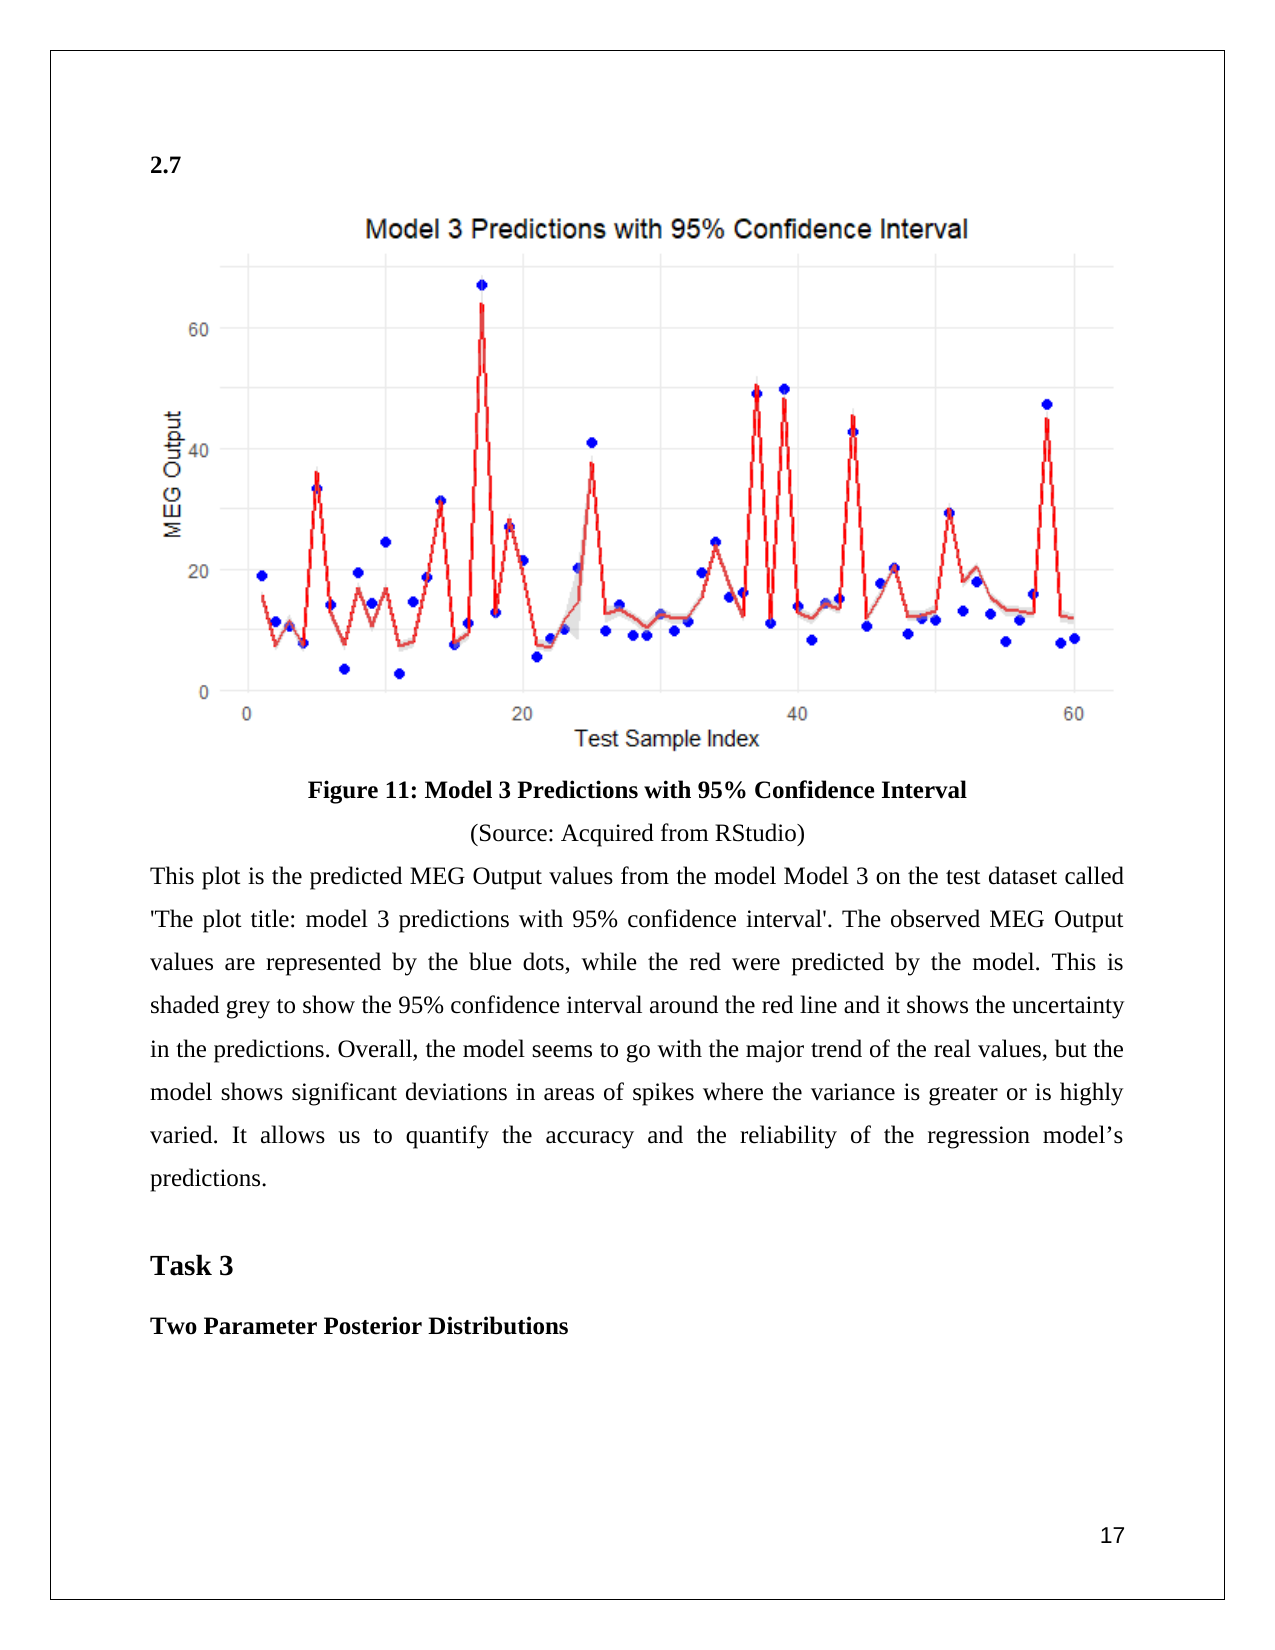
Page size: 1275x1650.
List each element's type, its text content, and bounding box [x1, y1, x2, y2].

picture [150, 205, 1125, 762]
text This plot is the predicted MEG Output values from the model Model 3 on the test dataset called 'The plot title: model 3 predictions with 95% confidence interval'. The observed MEG Output values are represented by the blue dots, while the red were predicted by the model. This is shaded grey to show the 95% confidence interval around the red line and it shows the uncertainty in the predictions. Overall, the model seems to go with the major trend of the real values, but the model shows significant deviations in areas of spikes where the variance is greater or is highly varied. It allows us to quantify the accuracy and the reliability of the regression model’s predictions. [150, 861, 1125, 1192]
subtitle 2.7 [150, 150, 1125, 179]
text (Source: Acquired from RStudio) [150, 818, 1125, 847]
text Two Parameter Posterior Distributions [150, 1311, 1125, 1339]
subtitle Task 3 [150, 1248, 1125, 1281]
text Figure 11: Model 3 Predictions with 95% Confidence Interval [150, 775, 1125, 804]
